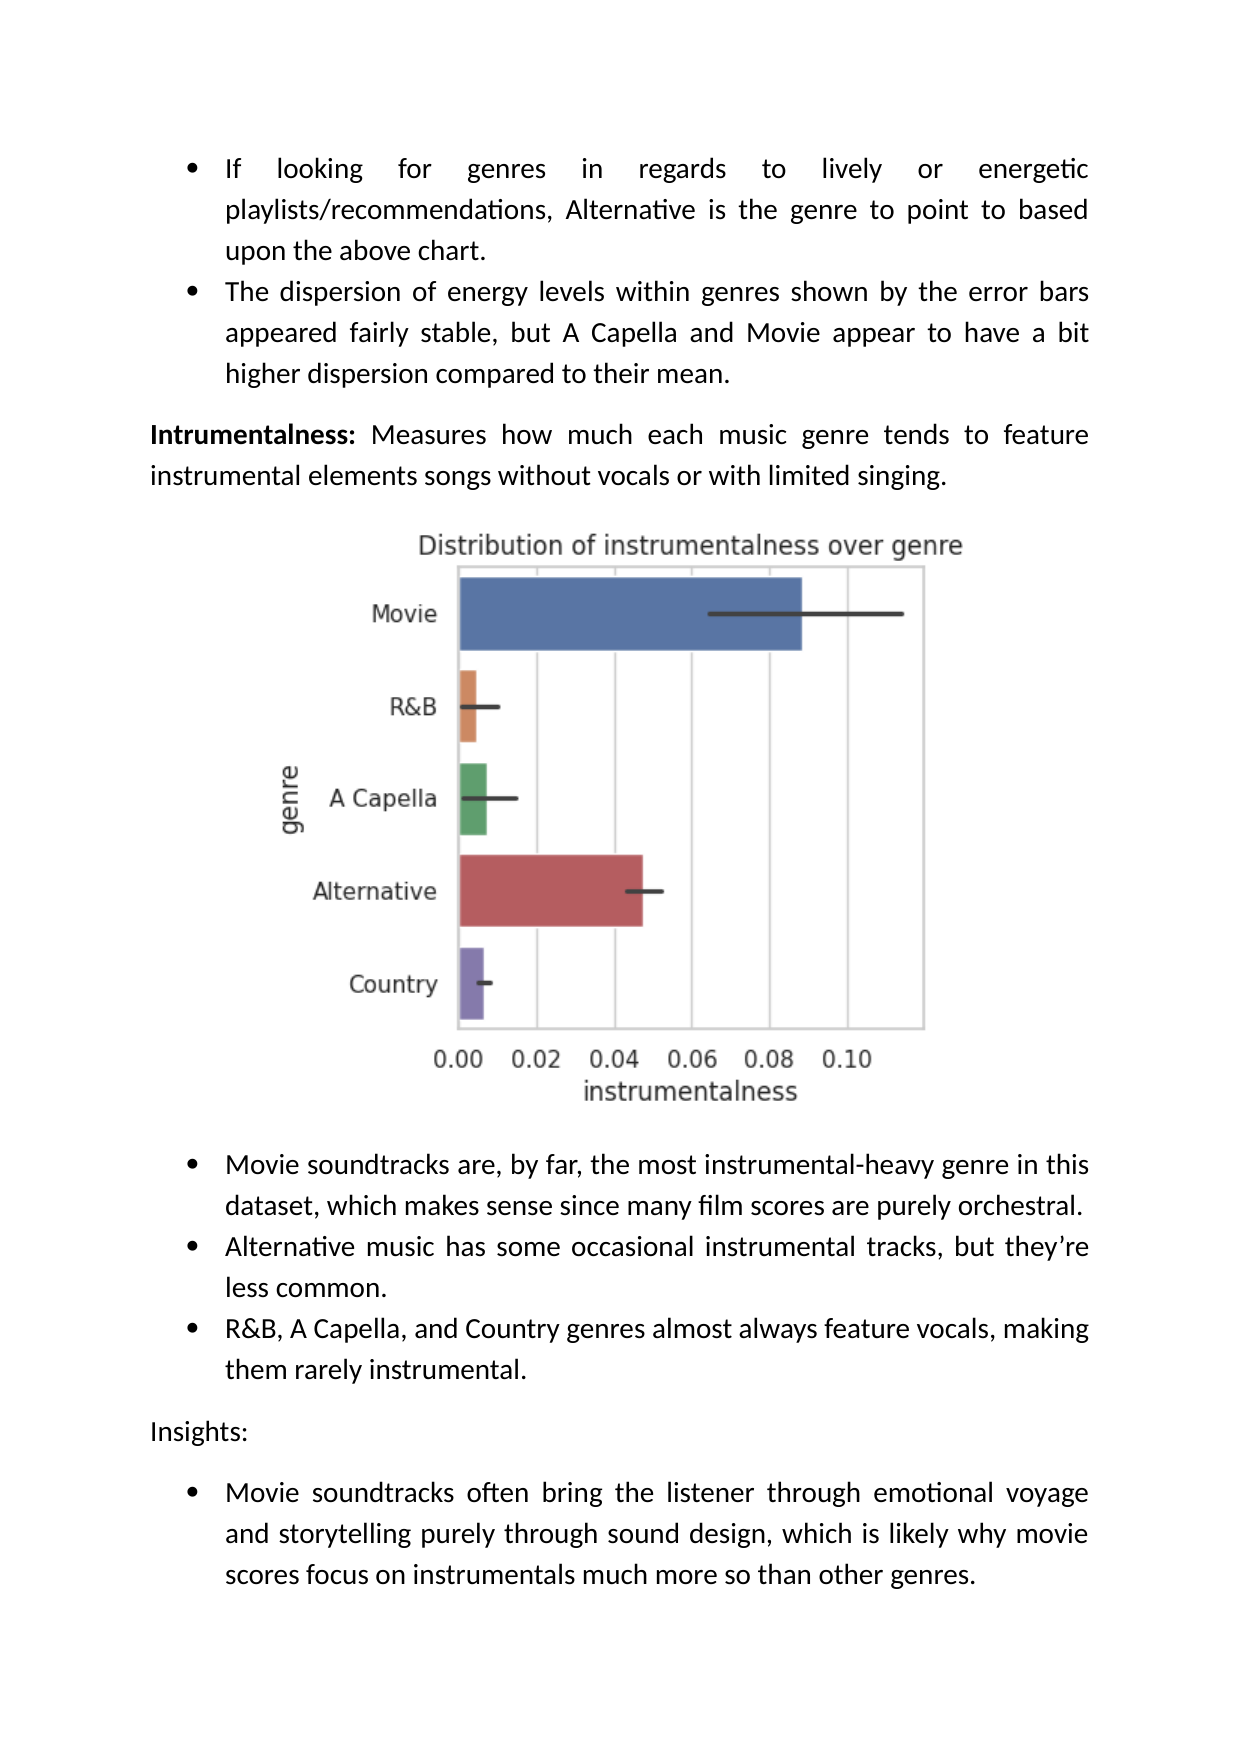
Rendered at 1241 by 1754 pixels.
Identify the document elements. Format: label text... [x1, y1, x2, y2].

list Alternative music has some occasional instrumental tracks, but they’re less common. [187, 1228, 1090, 1305]
list If looking for genres in regards to lively or energetic playlists/recommendations, Alternative is the genre to point to based upon the above chart. [187, 150, 1090, 267]
text Intrumentalness: Measures how much each music genre tends to feature instrumental elements songs without vocals or with limited singing. [150, 416, 1090, 493]
list Movie soundtracks are, by far, the most instrumental-heavy genre in this dataset, which makes sense since many film scores are purely orchestral. [187, 1146, 1090, 1223]
picture [262, 519, 978, 1122]
list R&B, A Capella, and Country genres almost always feature vocals, making them rarely instrumental. [187, 1310, 1090, 1387]
text Insights: [150, 1413, 1090, 1448]
list Movie soundtracks often bring the listener through emotional voyage and storytelling purely through sound design, which is likely why movie scores focus on instrumentals much more so than other genres. [187, 1474, 1090, 1592]
list The dispersion of energy levels within genres shown by the error bars appeared fairly stable, but A Capella and Movie appear to have a bit higher dispersion compared to their mean. [187, 273, 1090, 390]
